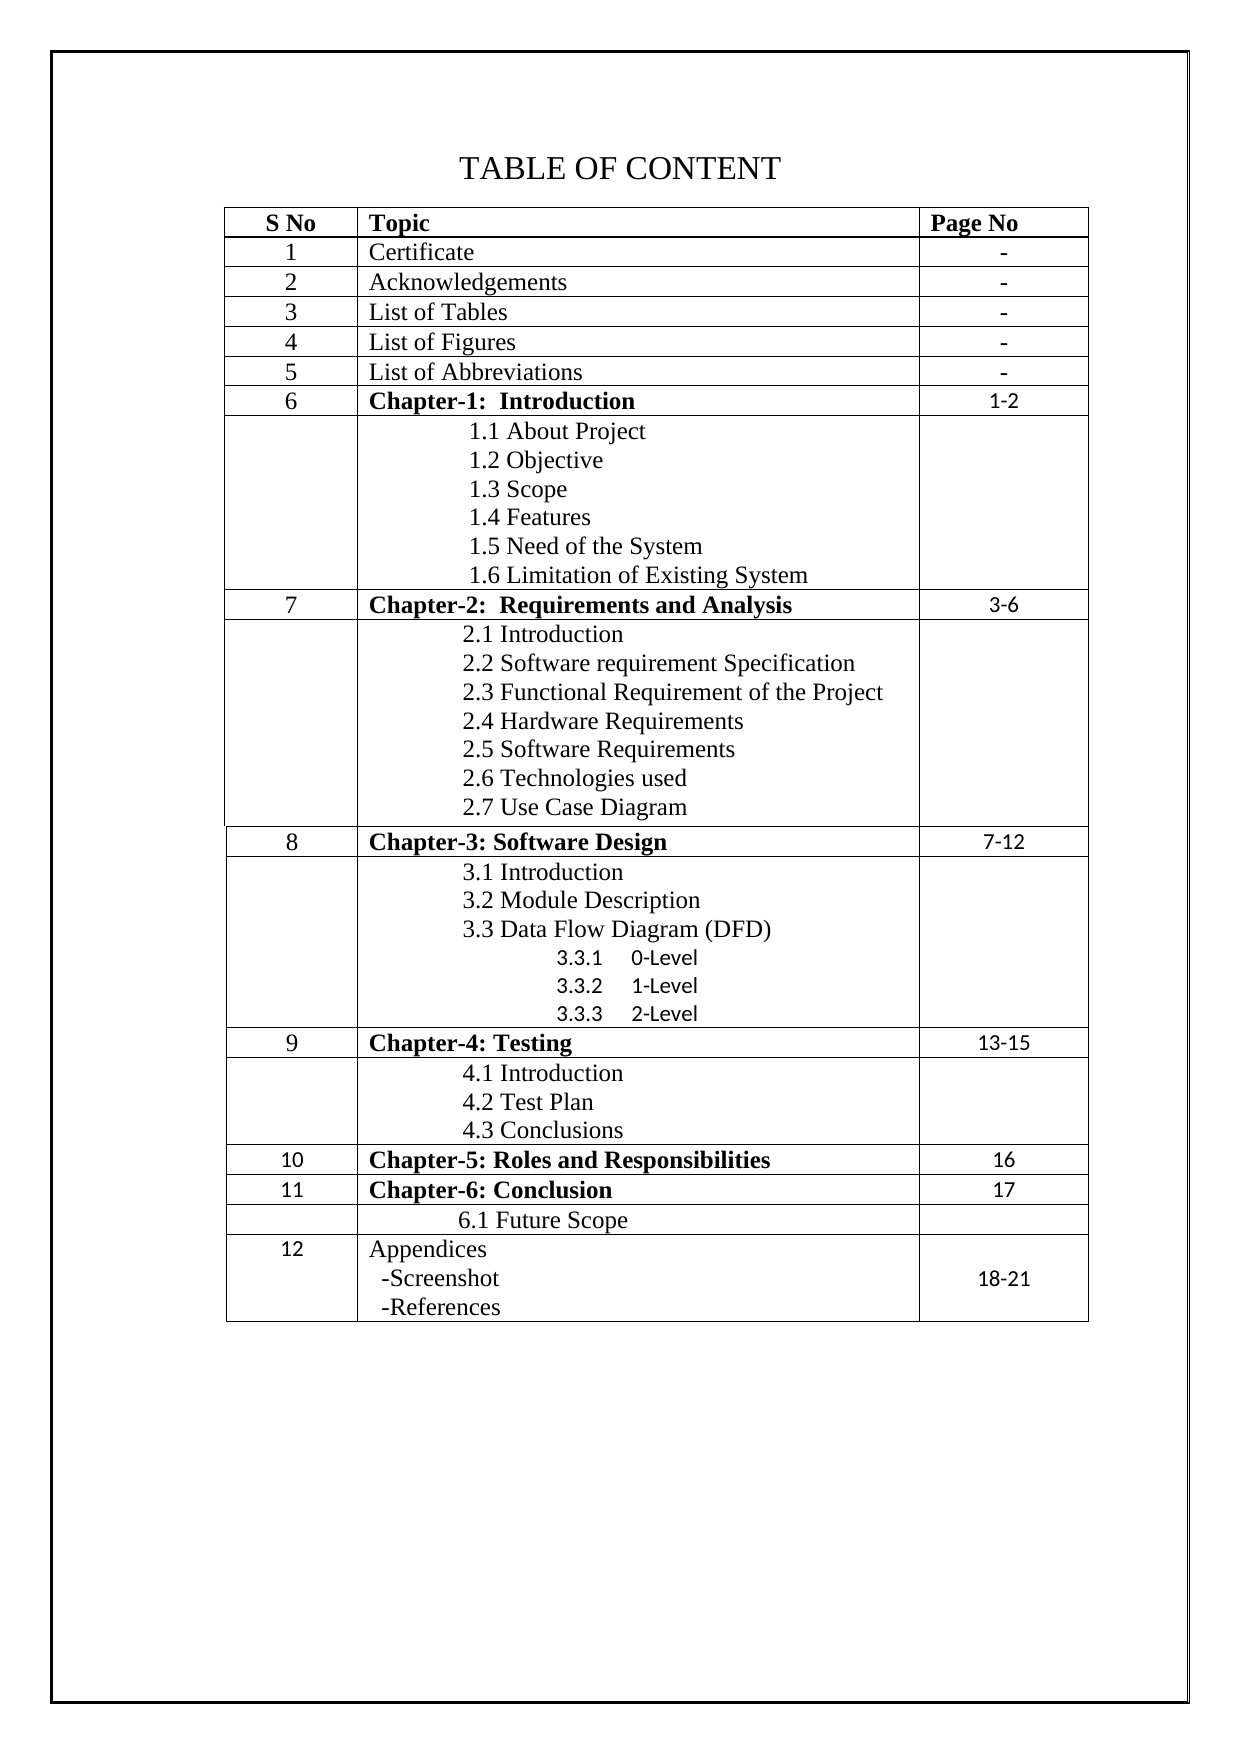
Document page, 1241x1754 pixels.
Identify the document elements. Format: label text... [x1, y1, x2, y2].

table_cell [227, 1205, 357, 1233]
table_cell [920, 620, 1088, 826]
table_cell 5 [225, 357, 357, 385]
table_cell - [920, 297, 1088, 326]
table_cell [225, 620, 357, 826]
table_cell - [920, 238, 1088, 266]
table_cell Chapter-5: Roles and Responsibilities [358, 1145, 919, 1174]
table_cell 16 [920, 1145, 1088, 1174]
table_cell 3.1 Introduction 3.2 Module Description Data Flow Diagram (DFD) 0-Level 1-Level 2-Level [358, 857, 919, 1027]
table_cell 12 [227, 1235, 357, 1321]
table_cell 13-15 [920, 1028, 1088, 1057]
table_cell 7-12 [920, 827, 1088, 856]
table_cell Acknowledgements [358, 267, 919, 296]
table_cell Certificate [358, 238, 919, 266]
table_cell 6.1 Future Scope [358, 1205, 919, 1233]
table_cell 2.1 Introduction 2.2 Software requirement Specification 2.3 Functional Requirement of the Project 2.4 Hardware Requirements 2.5 Software Requirements 2.6 Technologies used 2.7 Use Case Diagram [358, 620, 919, 826]
table_cell 6 [225, 386, 357, 415]
table_cell Chapter-2: Requirements and Analysis [358, 590, 919, 618]
table_cell 1.1 About Project 1.2 Objective 1.3 Scope 1.4 Features 1.5 Need of the System 1.6 Limitation of Existing System [358, 416, 919, 589]
table_cell - [920, 327, 1088, 356]
table_cell 17 [920, 1175, 1088, 1204]
table_cell [920, 416, 1088, 589]
table_cell 4 [225, 327, 357, 356]
table_cell 4.1 Introduction 4.2 Test Plan 4.3 Conclusions [358, 1058, 919, 1144]
table_cell 1 [225, 238, 357, 266]
table_cell [920, 857, 1088, 1027]
table_cell 3 [225, 297, 357, 326]
table_cell Chapter-4: Testing [358, 1028, 919, 1057]
table_cell Chapter-6: Conclusion [358, 1175, 919, 1204]
table_header Topic [358, 208, 919, 236]
table_cell Chapter-3: Software Design [358, 827, 919, 856]
table_cell 18-21 [920, 1235, 1088, 1321]
table_cell [920, 1205, 1088, 1233]
table_cell [227, 1058, 357, 1144]
table_cell [920, 1058, 1088, 1144]
table_cell [227, 857, 357, 1027]
table_cell 11 [227, 1175, 357, 1204]
table_cell 8 [227, 827, 357, 856]
text TABLE OF CONTENT [148, 148, 1092, 187]
table_cell 7 [225, 590, 357, 618]
table_cell 2 [225, 267, 357, 296]
table_cell [225, 416, 357, 589]
table_cell List of Abbreviations [358, 357, 919, 385]
table_cell List of Tables [358, 297, 919, 326]
table_cell 10 [227, 1145, 357, 1174]
table_cell List of Figures [358, 327, 919, 356]
table_cell 3-6 [920, 590, 1088, 618]
table_cell 9 [227, 1028, 357, 1057]
table_cell Chapter-1: Introduction [358, 386, 919, 415]
table_header Page No [920, 208, 1088, 236]
table_cell - [920, 267, 1088, 296]
table_header S No [225, 208, 357, 236]
table_cell - [920, 357, 1088, 385]
table_cell 1-2 [920, 386, 1088, 415]
table_cell Appendices -Screenshot -References [358, 1235, 919, 1321]
